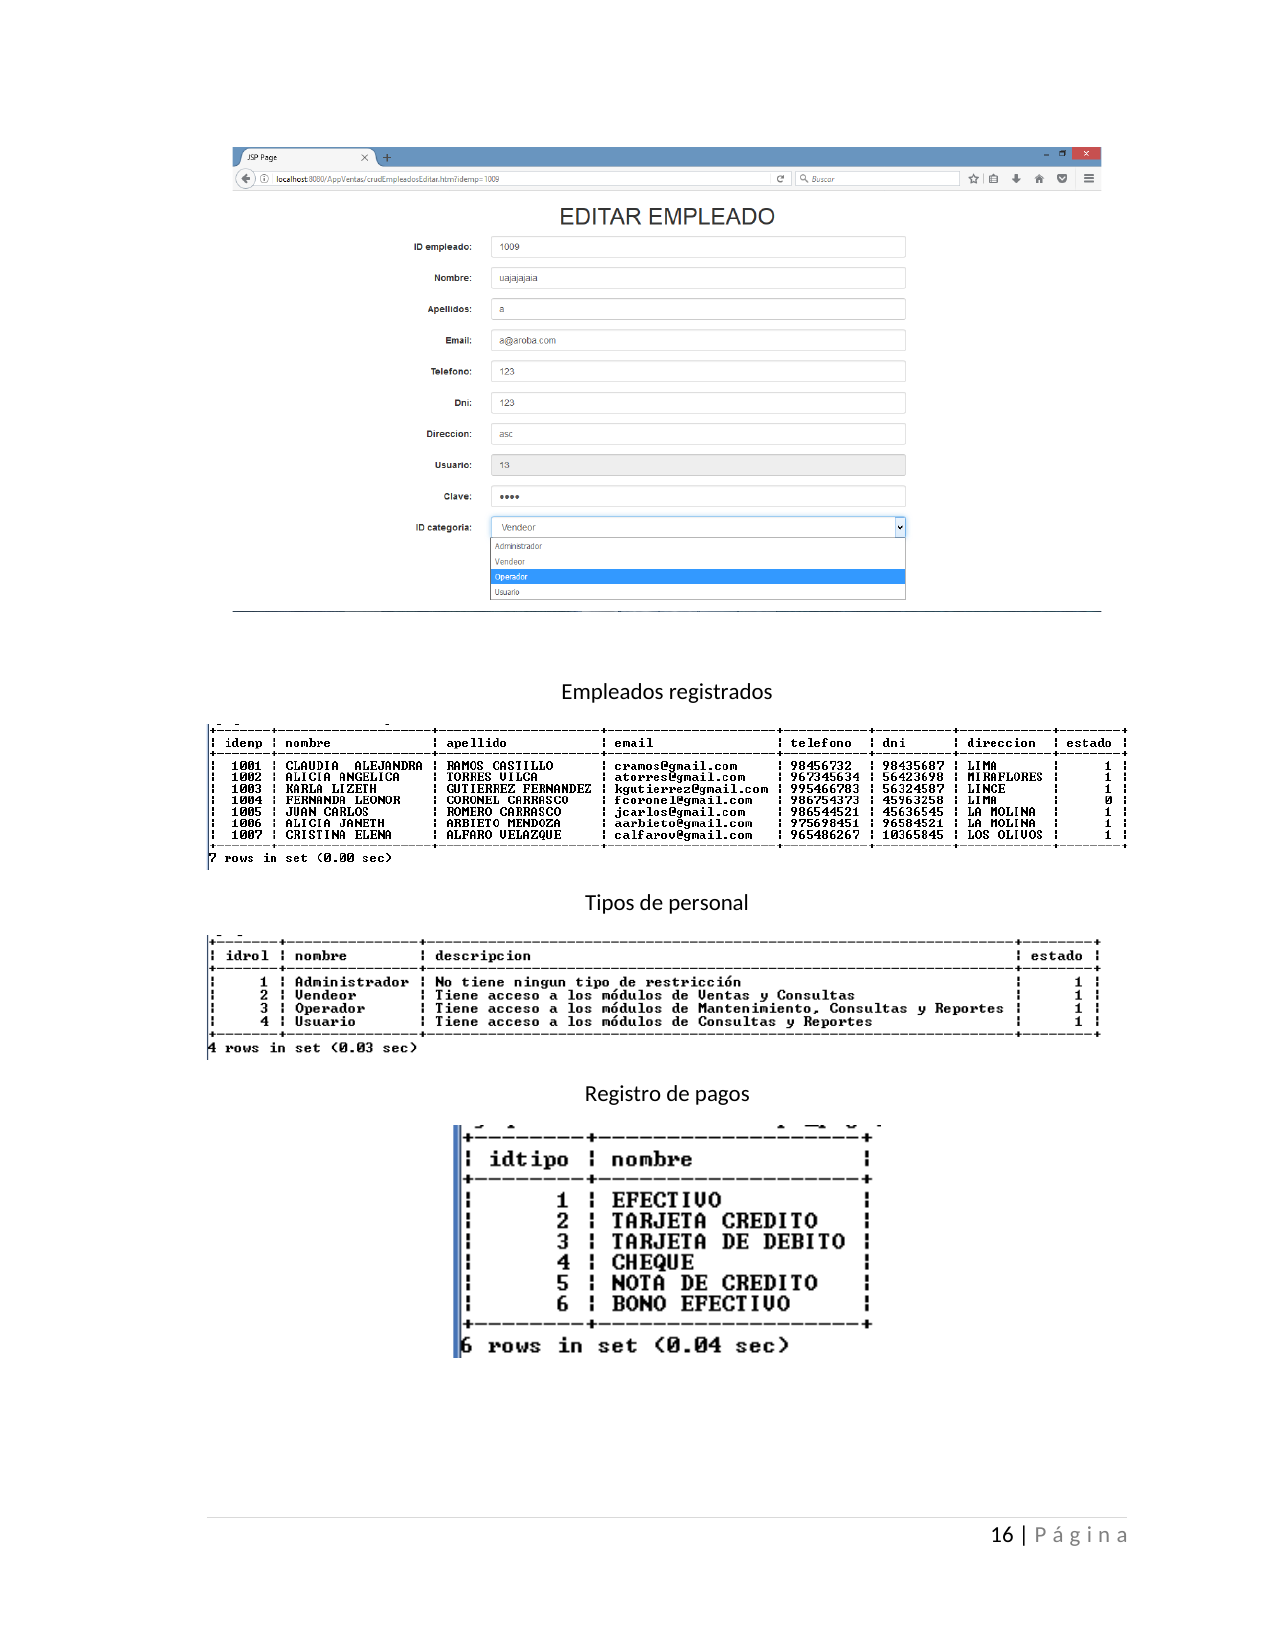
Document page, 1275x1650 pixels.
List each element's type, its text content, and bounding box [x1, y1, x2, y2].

text Empleados registrados [207, 677, 1127, 705]
picture [206, 935, 1128, 1060]
picture [206, 724, 1128, 870]
picture [232, 147, 1102, 612]
text Registro de pagos [207, 1079, 1127, 1107]
picture [453, 1125, 881, 1358]
text Tipos de personal [207, 888, 1127, 916]
